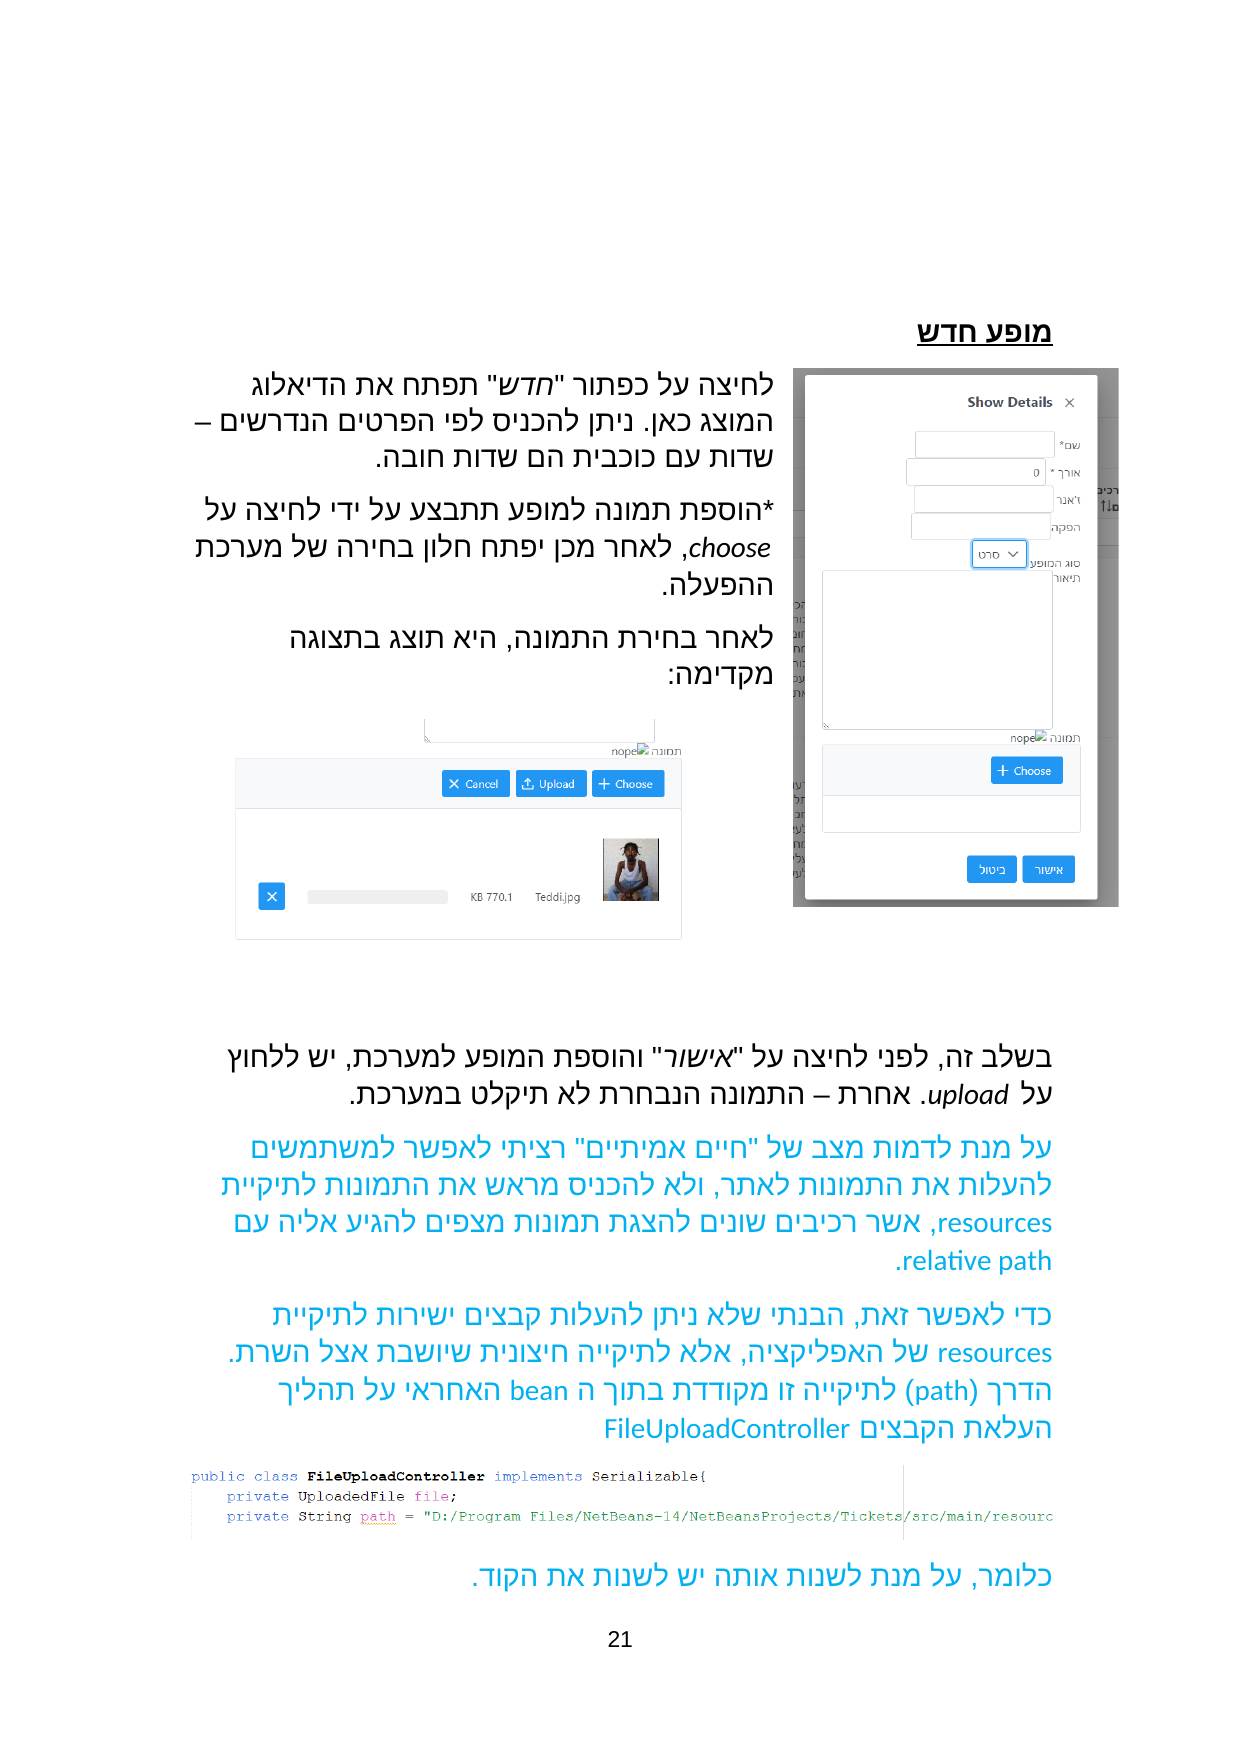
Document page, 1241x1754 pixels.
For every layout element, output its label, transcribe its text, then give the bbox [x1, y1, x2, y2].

text *הוספת תמונה למופע תתבצע על ידי לחיצה על choose, לאחר מכן יפתח חלון בחירה של מערכת ההפעלה. [187, 493, 793, 601]
picture [228, 719, 695, 960]
text לאחר בחירת התמונה, היא תוצג בתצוגה מקדימה: [187, 621, 793, 690]
text כדי לאפשר זאת, הבנתי שלא ניתן להעלות קבצים ישירות לתיקיית resources של האפליקציה, אלא לתיקייה חיצונית שיושבת אצל השרת. הדרך (path) לתיקייה זו מקודדת בתוך ה bean האחראי על תהליך העלאת הקבצים FileUploadController [187, 1297, 1053, 1446]
text כלומר, על מנת לשנות אותה יש לשנות את הקוד. [187, 1559, 1053, 1592]
text על מנת לדמות מצב של "חיים אמיתיים" רציתי לאפשר למשתמשים להעלות את התמונות לאתר, ולא להכניס מראש את התמונות לתיקיית resources, אשר רכיבים שונים להצגת תמונות מצפים להגיע אליה עם relative path. [187, 1131, 1053, 1278]
text מופע חדש [187, 315, 1053, 349]
picture [187, 1465, 1053, 1540]
text לחיצה על כפתור "חדש" תפתח את הדיאלוג המוצג כאן. ניתן להכניס לפי הפרטים הנדרשים – שדות עם כוכבית הם שדות חובה. [187, 368, 793, 474]
picture [793, 368, 1119, 907]
text בשלב זה, לפני לחיצה על "אישור" והוספת המופע למערכת, יש ללחוץ על upload. אחרת – התמונה הנבחרת לא תיקלט במערכת. [187, 1040, 1053, 1112]
